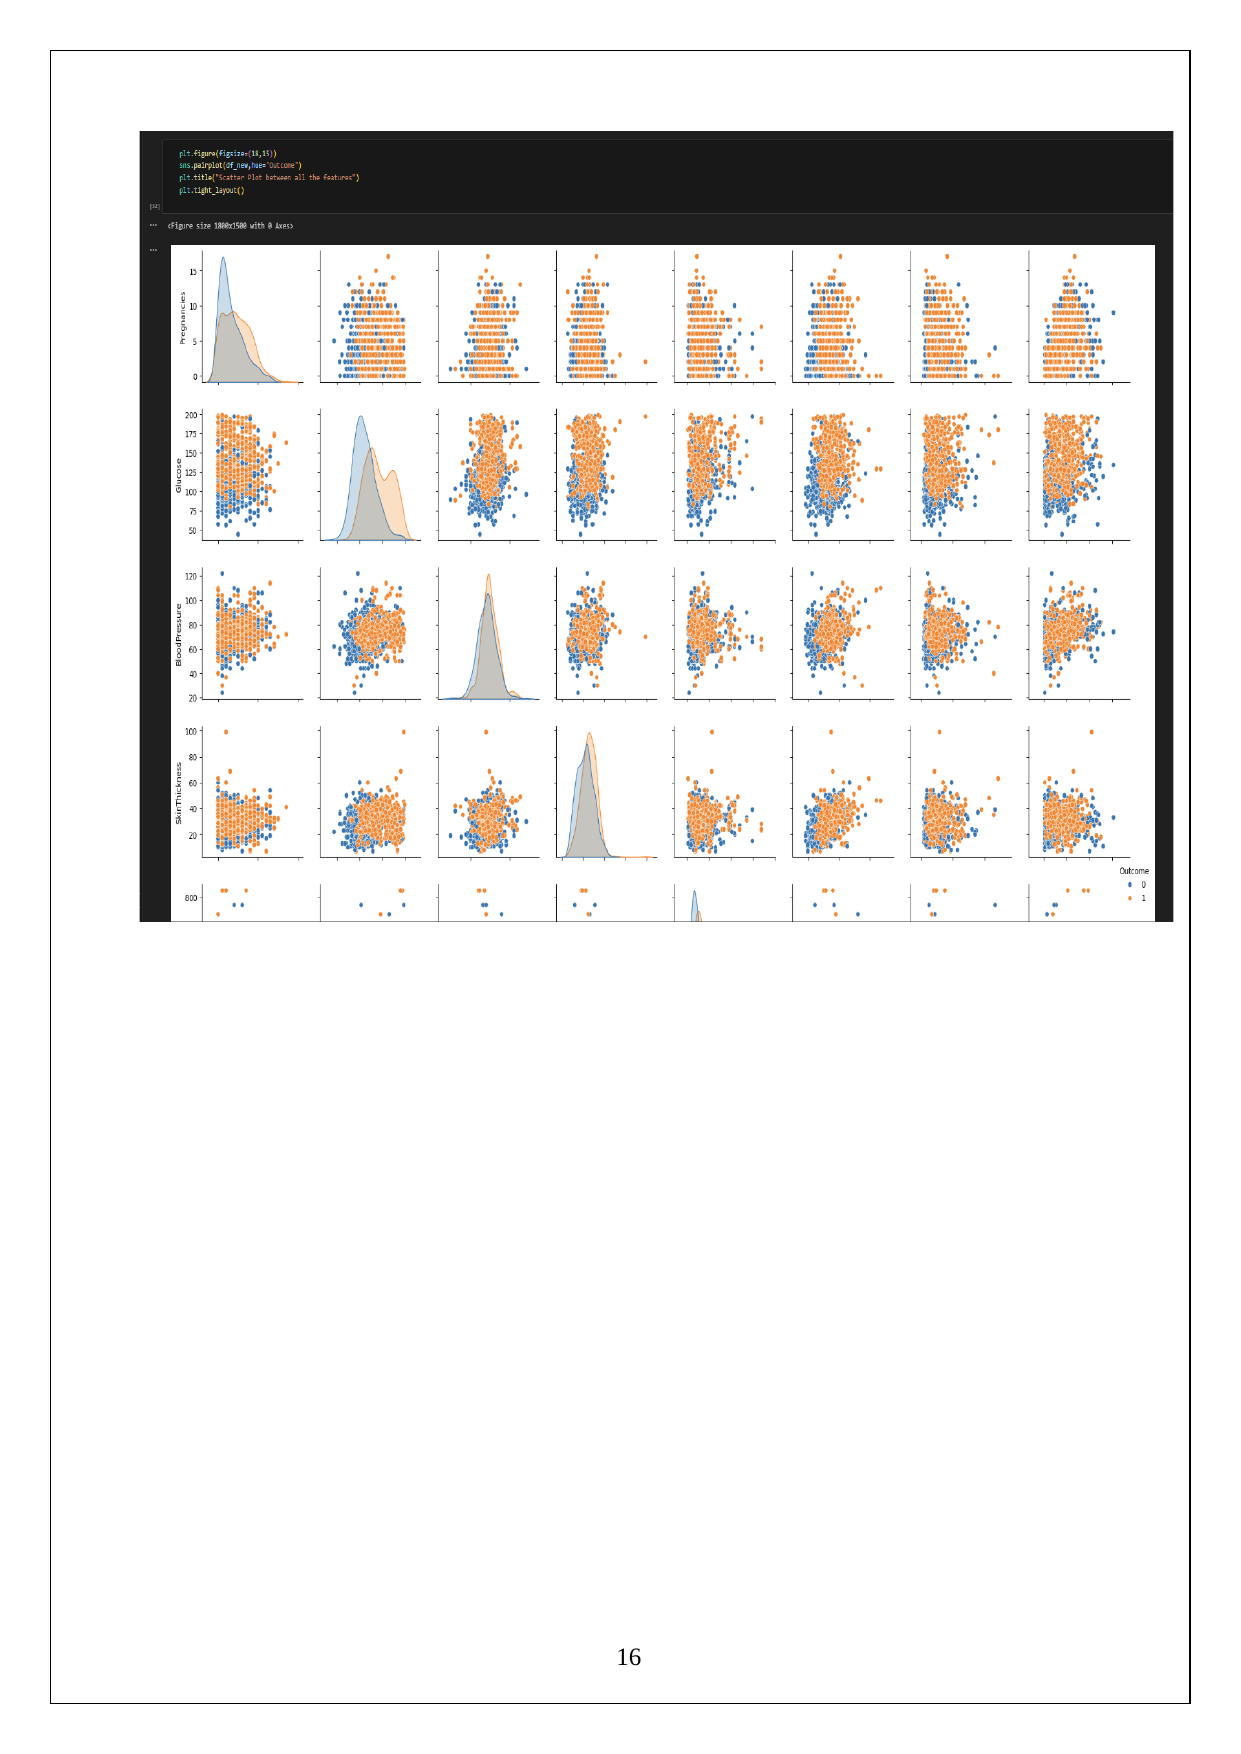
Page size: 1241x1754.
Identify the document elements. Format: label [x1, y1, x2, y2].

picture [139, 131, 1174, 922]
